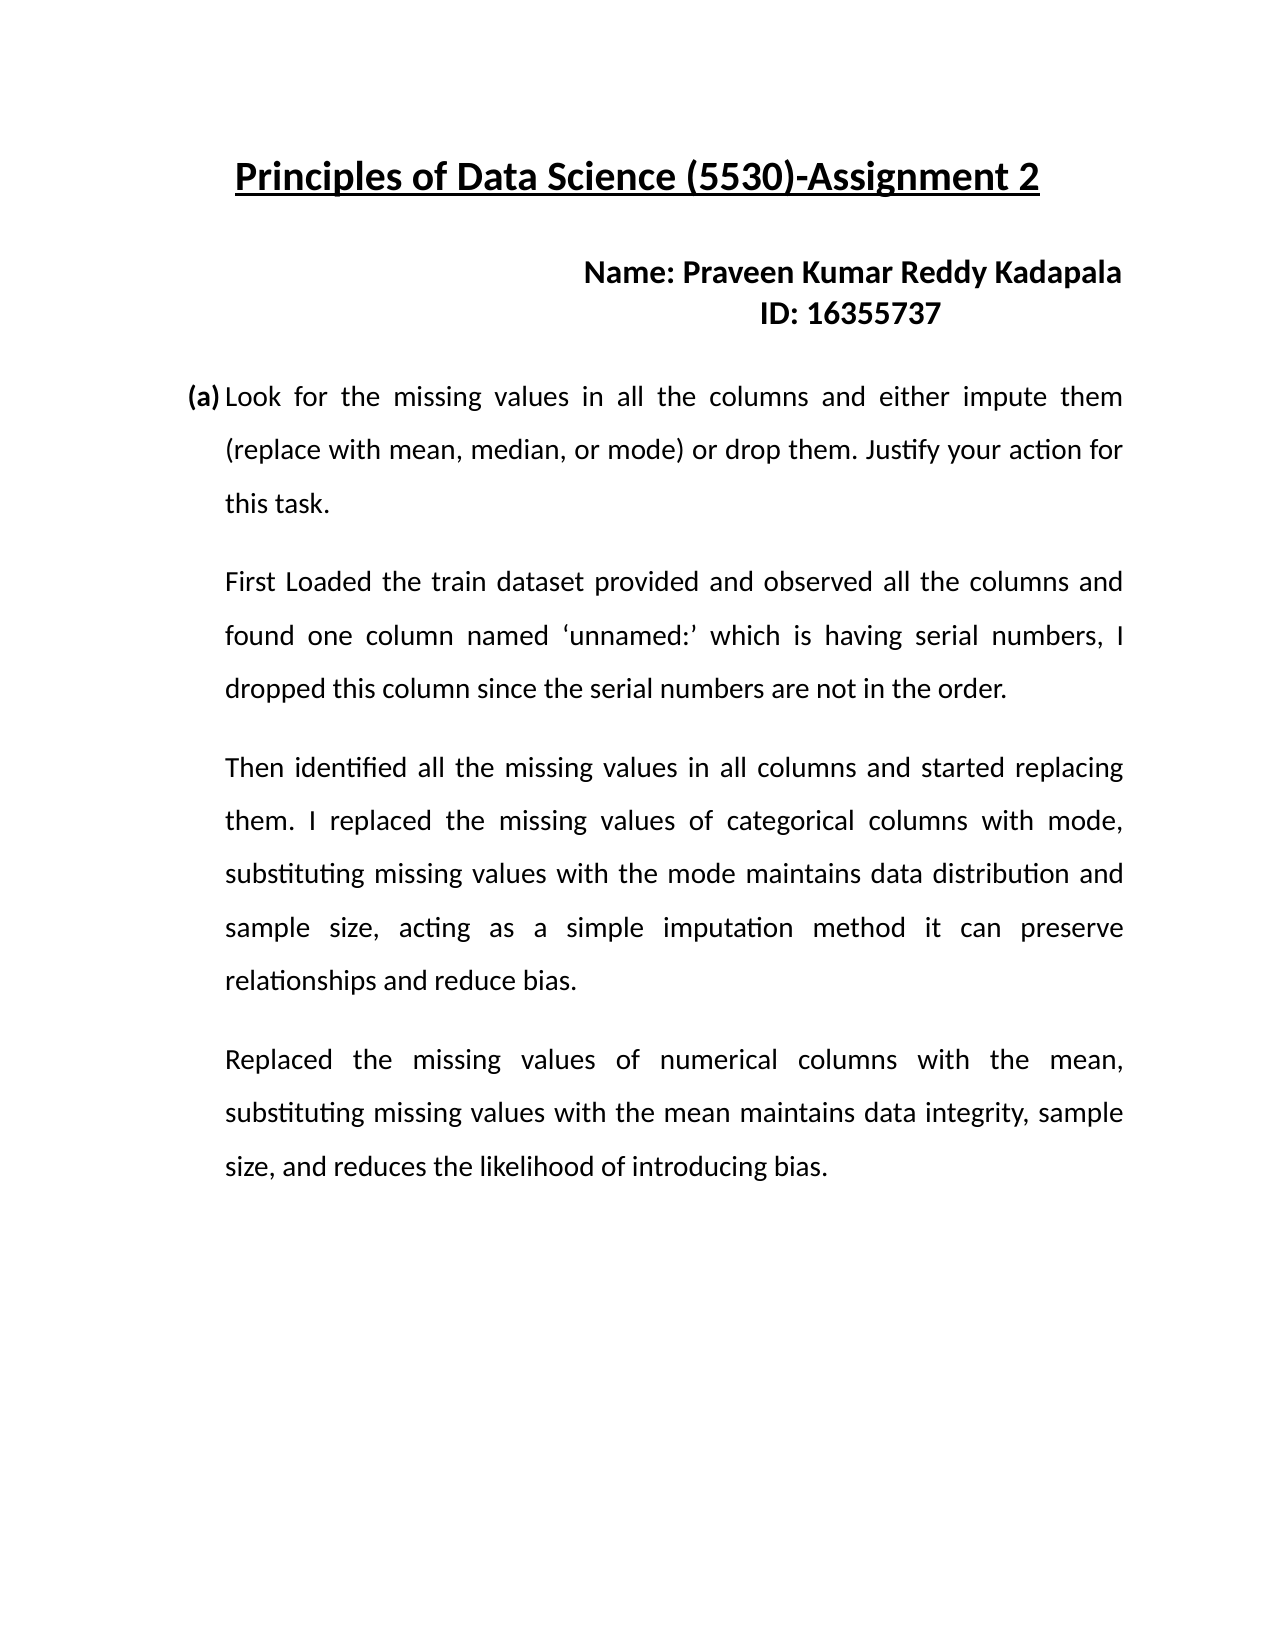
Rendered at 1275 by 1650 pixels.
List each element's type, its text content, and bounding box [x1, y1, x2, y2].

text Then identified all the missing values in all columns and started replacing them. I replaced the missing values of categorical columns with mode, substituting missing values with the mode maintains data distribution and sample size, acting as a simple imputation method it can preserve relationships and reduce bias. [225, 749, 1125, 998]
text Replaced the missing values of numerical columns with the mean, substituting missing values with the mean maintains data integrity, sample size, and reduces the likelihood of introducing bias. [225, 1041, 1125, 1183]
text Principles of Data Science (5530)-Assignment 2 [150, 150, 1125, 201]
text Name: Praveen Kumar Reddy Kadapala [150, 251, 1125, 292]
text First Loaded the train dataset provided and observed all the columns and found one column named ‘unnamed:’ which is having serial numbers, I dropped this column since the serial numbers are not in the order. [225, 563, 1125, 706]
list Look for the missing values in all the columns and either impute them (replace with mean, median, or mode) or drop them. Justify your action for this task. [187, 378, 1125, 521]
text ID: 16355737 [150, 292, 1125, 333]
